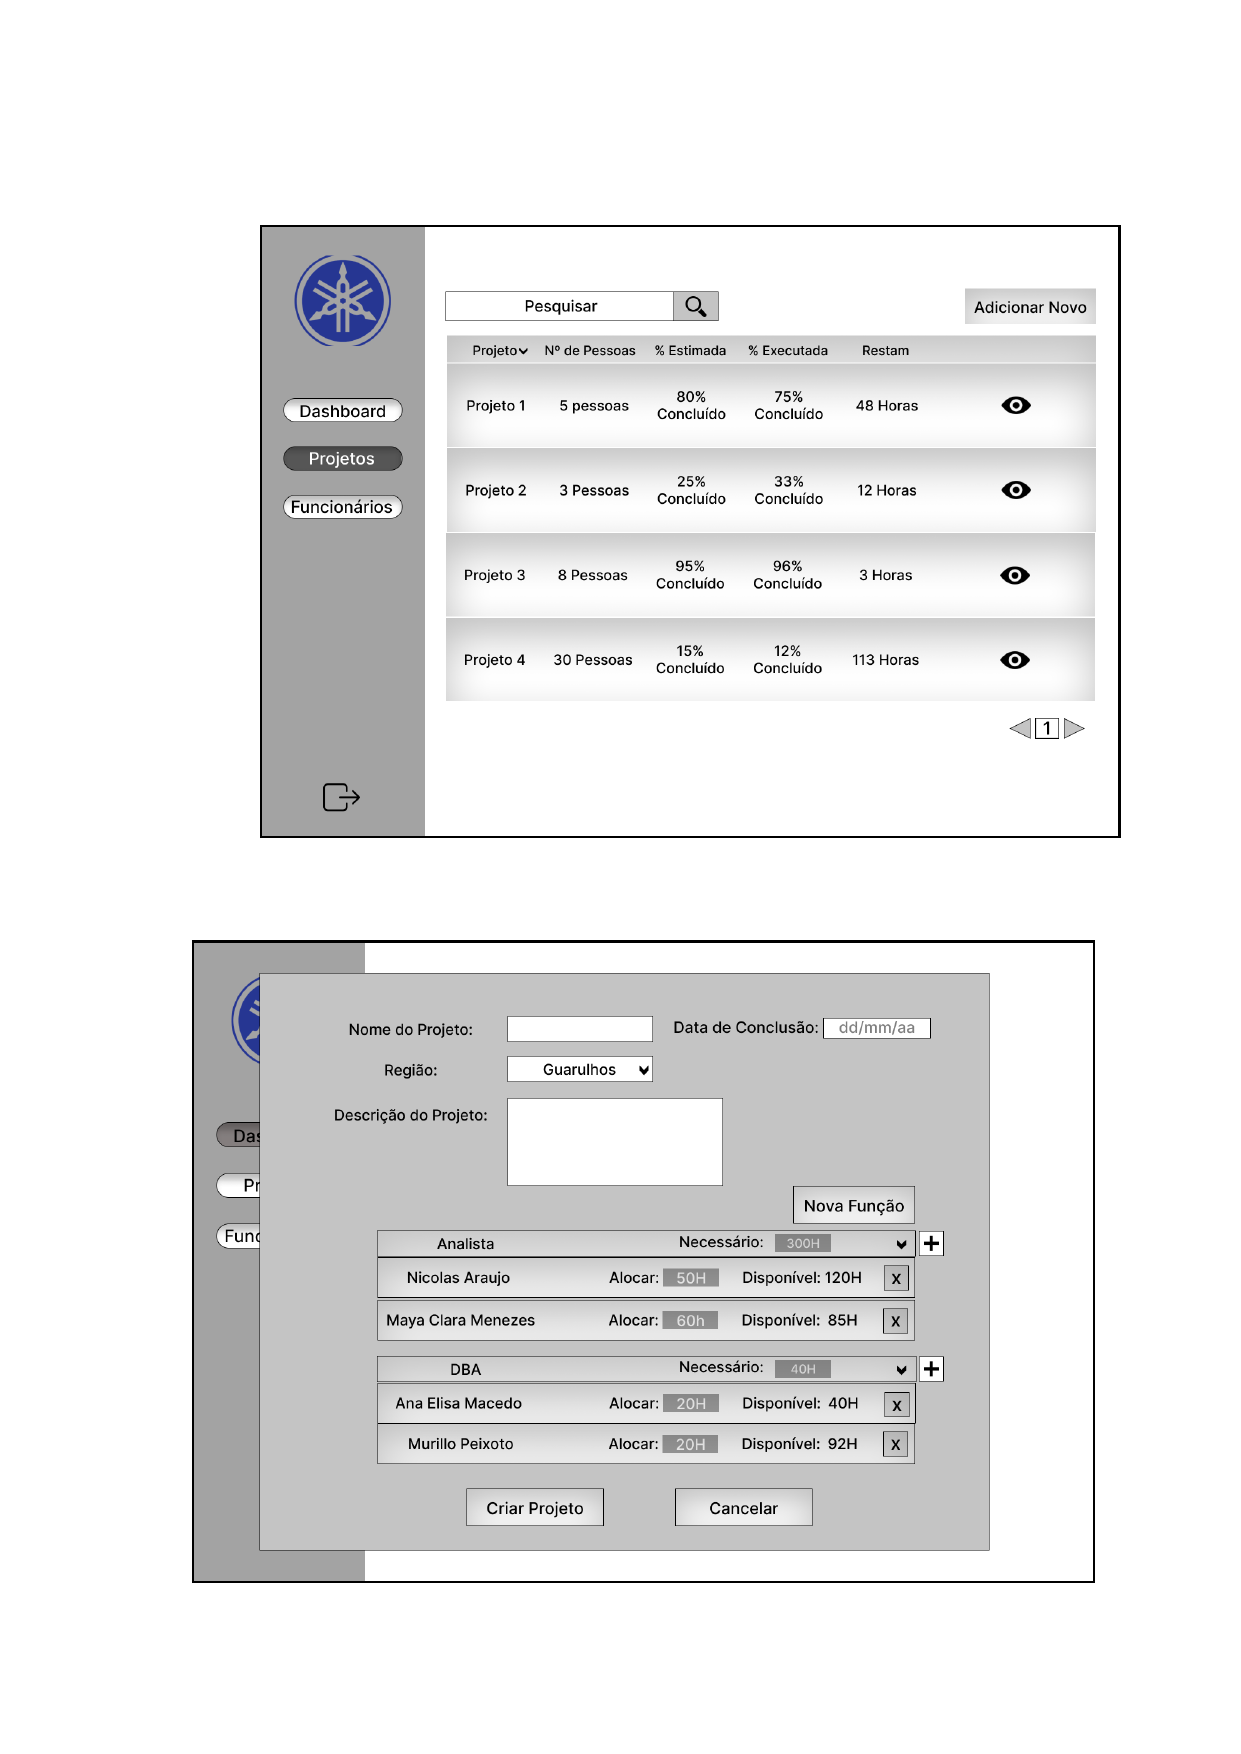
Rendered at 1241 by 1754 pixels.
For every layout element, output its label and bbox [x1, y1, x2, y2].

picture [262, 227, 1118, 836]
picture [194, 943, 1093, 1581]
